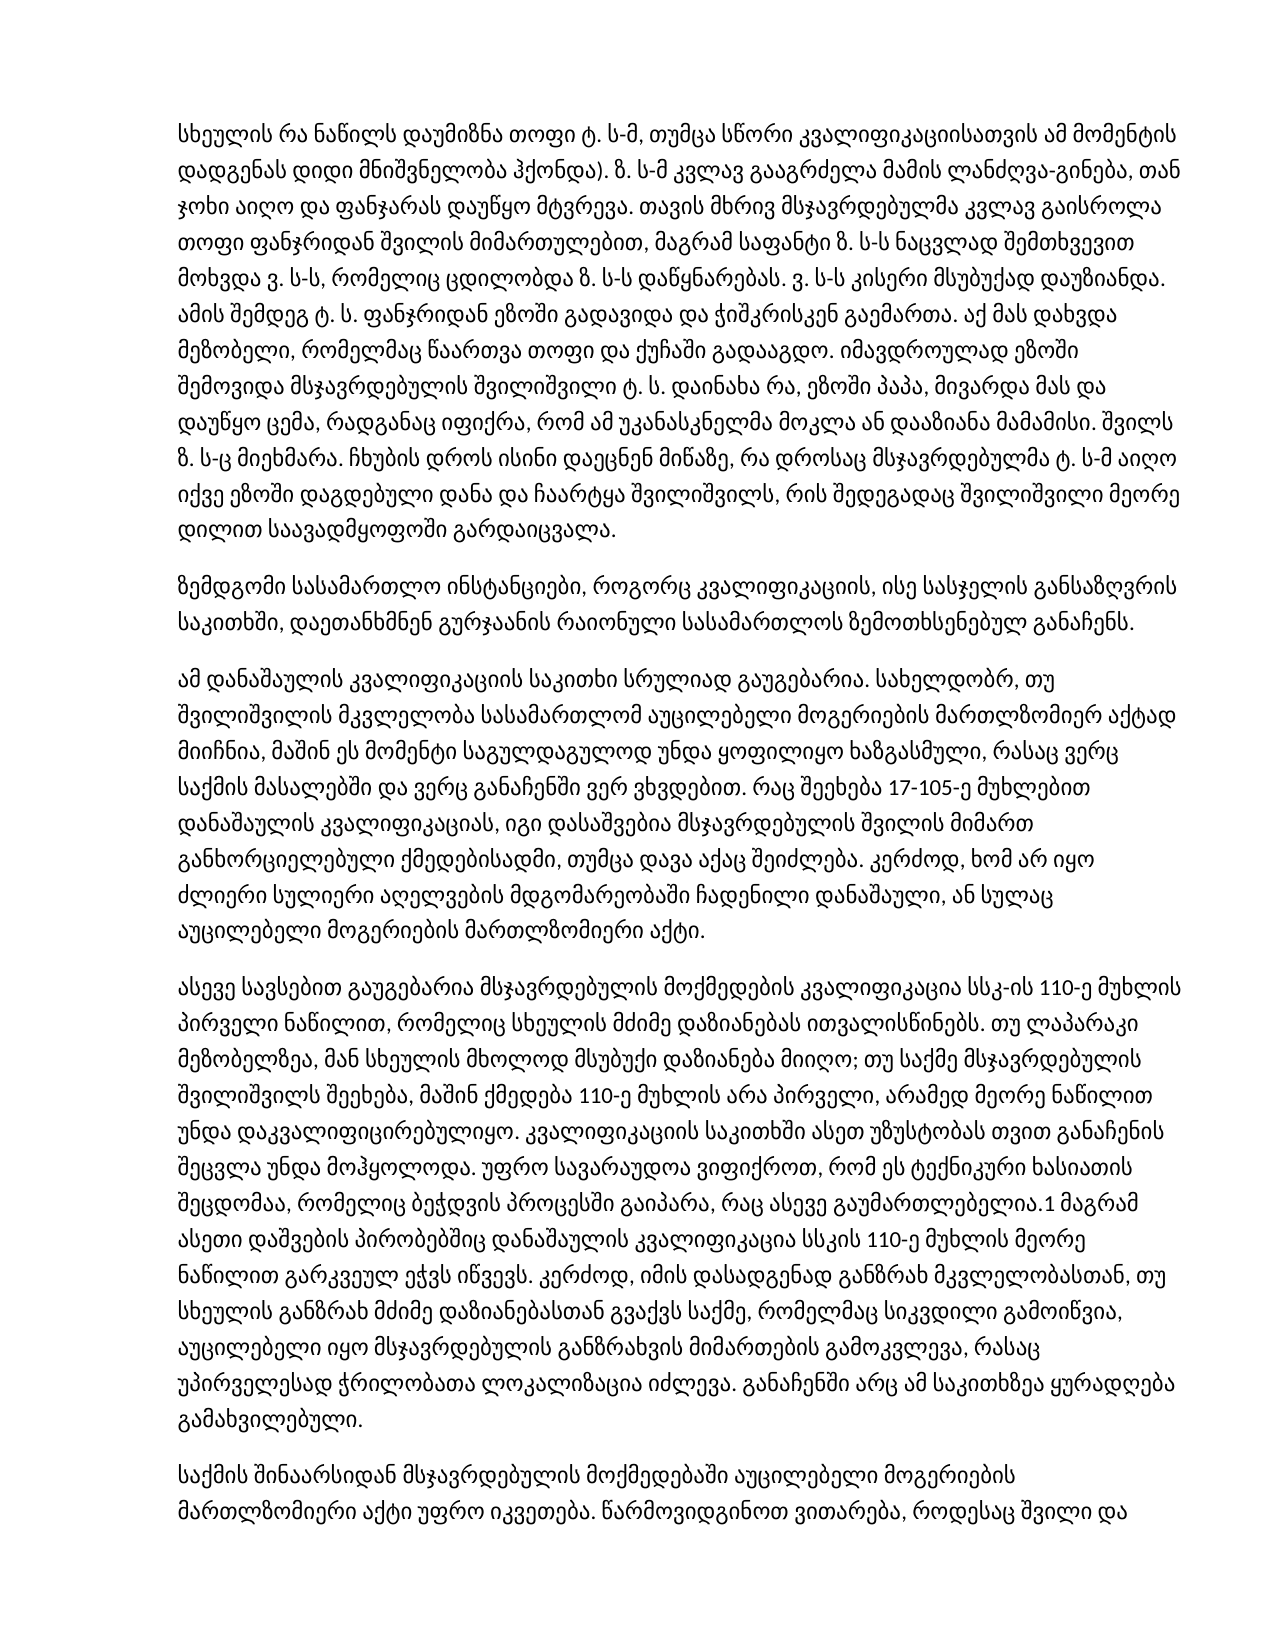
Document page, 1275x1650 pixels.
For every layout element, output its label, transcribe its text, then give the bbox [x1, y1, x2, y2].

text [177, 1459, 1186, 1526]
text ამ დანაშაულის კვალიფიკაციის საკითხი სრულიად გაუგებარია. სახელდობრ, თუ შვილიშვილის მკვლელობა სასამართლომ აუცილებელი მოგერიების მართლზომიერ აქტად მიიჩნია, მაშინ ეს მომენტი საგულდაგულოდ უნდა ყოფილიყო ხაზგასმული, რასაც ვერც საქმის მასალებში და ვერც განაჩენში ვერ ვხვდებით. რაც შეეხება 17-105-ე მუხლებით დანაშაულის კვალიფიკაციას, იგი დასაშვებია მსჯავრდებულის შვილის მიმართ განხორციელებული ქმედებისადმი, თუმცა დავა აქაც შეიძლება. კერძოდ, ხომ არ იყო ძლიერი სულიერი აღელვების მდგომარეობაში ჩადენილი დანაშაული, ან სულაც აუცილებელი მოგერიების მართლზომიერი აქტი. [177, 663, 1186, 946]
text ზემდგომი სასამართლო ინსტანციები, როგორც კვალიფიკაციის, ისე სასჯელის განსაზღვრის საკითხში, დაეთანხმნენ გურჯაანის რაიონული სასამართლოს ზემოთხსენებულ განაჩენს. [177, 570, 1186, 637]
text ასევე სავსებით გაუგებარია მსჯავრდებულის მოქმედების კვალიფიკაცია სსკ-ის 110-ე მუხლის პირველი ნაწილით, რომელიც სხეულის მძიმე დაზიანებას ითვალისწინებს. თუ ლაპარაკი მეზობელზეა, მან სხეულის მხოლოდ მსუბუქი დაზიანება მიიღო; თუ საქმე მსჯავრდებულის შვილიშვილს შეეხება, მაშინ ქმედება 110-ე მუხლის არა პირველი, არამედ მეორე ნაწილით უნდა დაკვალიფიცირებულიყო. კვალიფიკაციის საკითხში ასეთ უზუსტობას თვით განაჩენის შეცვლა უნდა მოჰყოლოდა. უფრო სავარაუდოა ვიფიქროთ, რომ ეს ტექნიკური ხასიათის შეცდომაა, რომელიც ბეჭდვის პროცესში გაიპარა, რაც ასევე გაუმართლებელია.1 მაგრამ ასეთი დაშვების პირობებშიც დანაშაულის კვალიფიკაცია სსკის 110-ე მუხლის მეორე ნაწილით გარკვეულ ეჭვს იწვევს. კერძოდ, იმის დასადგენად განზრახ მკვლელობასთან, თუ სხეულის განზრახ მძიმე დაზიანებასთან გვაქვს საქმე, რომელმაც სიკვდილი გამოიწვია, აუცილებელი იყო მსჯავრდებულის განზრახვის მიმართების გამოკვლევა, რასაც უპირველესად ჭრილობათა ლოკალიზაცია იძლევა. განაჩენში არც ამ საკითხზეა ყურადღება გამახვილებული. [177, 971, 1186, 1434]
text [177, 118, 1186, 545]
